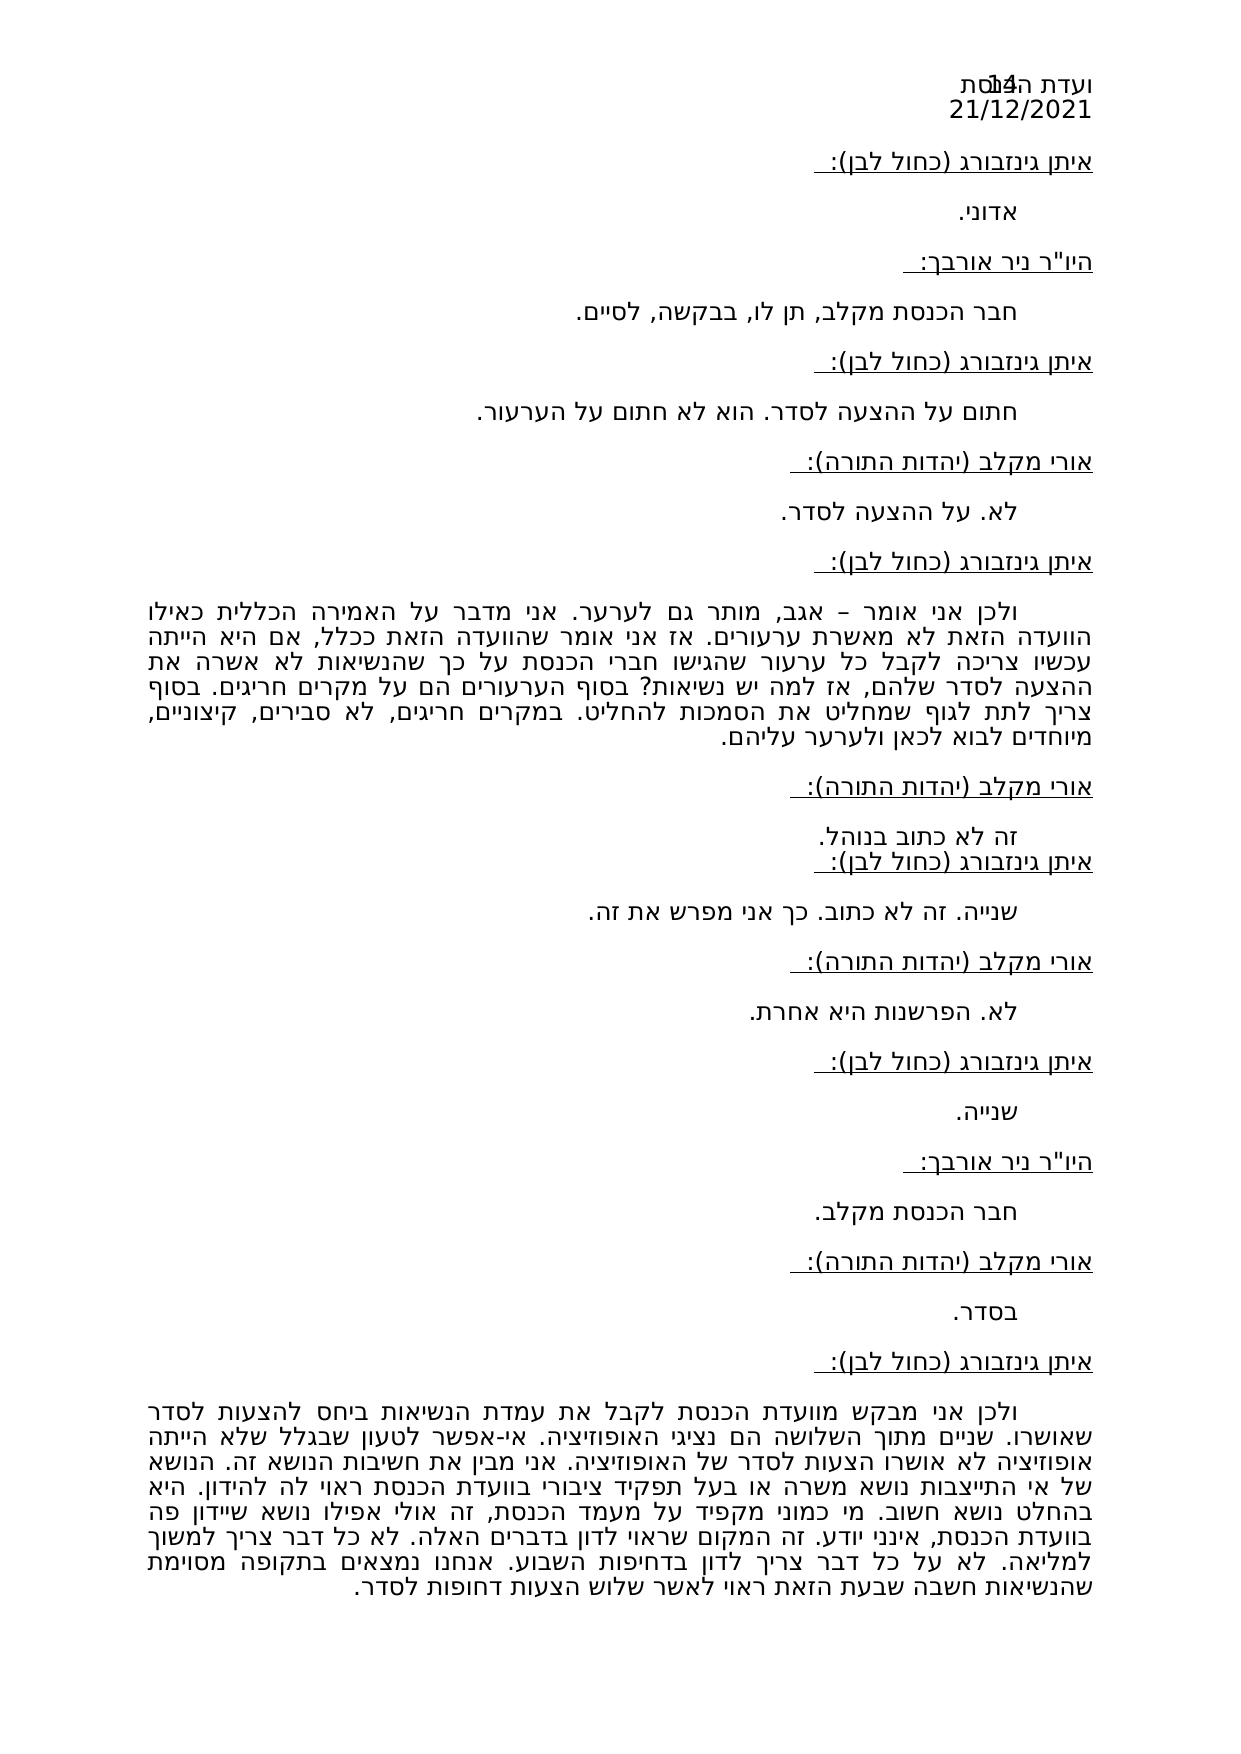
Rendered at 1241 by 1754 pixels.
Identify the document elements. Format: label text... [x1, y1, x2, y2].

text << דובר >> אורי מקלב (יהדות התורה): << דובר >> [147, 1250, 1093, 1275]
text לא. הפרשנות היא אחרת. [147, 1000, 1093, 1025]
text שנייה. זה לא כתוב. כך אני מפרש את זה. [147, 900, 1093, 925]
text שנייה. [147, 1100, 1093, 1125]
text << דובר >> אורי מקלב (יהדות התורה): << דובר >> [147, 950, 1093, 975]
text << דובר_המשך >> איתן גינזבורג (כחול לבן): << דובר_המשך >> [147, 1350, 1093, 1375]
text << דובר >> איתן גינזבורג (כחול לבן): << דובר >> [147, 850, 1093, 875]
text חתום על ההצעה לסדר. הוא לא חתום על הערעור. [147, 400, 1093, 425]
text זה לא כתוב בנוהל. [147, 825, 1093, 850]
text חבר הכנסת מקלב. [147, 1200, 1093, 1225]
text << דובר >> איתן גינזבורג (כחול לבן): << דובר >> [147, 150, 1093, 175]
text << יור >> היו"ר ניר אורבך: << יור >> [147, 250, 1093, 275]
text בסדר. [147, 1300, 1093, 1325]
text חבר הכנסת מקלב, תן לו, בבקשה, לסיים. [147, 300, 1093, 325]
text ולכן אני מבקש מוועדת הכנסת לקבל את עמדת הנשיאות ביחס להצעות לסדר שאושרו. שניים מתוך השלושה הם נציגי האופוזיציה. אי-אפשר לטעון שבגלל שלא הייתה אופוזיציה לא אושרו הצעות לסדר של האופוזיציה. אני מבין את חשיבות הנושא זה. הנושא של אי התייצבות נושא משרה או בעל תפקיד ציבורי בוועדת הכנסת ראוי לה להידון. היא בהחלט נושא חשוב. מי כמוני מקפיד על מעמד הכנסת, זה אולי אפילו נושא שיידון פה בוועדת הכנסת, אינני יודע. זה המקום שראוי לדון בדברים האלה. לא כל דבר צריך למשוך למליאה. לא על כל דבר צריך לדון בדחיפות השבוע. אנחנו נמצאים בתקופה מסוימת שהנשיאות חשבה שבעת הזאת ראוי לאשר שלוש הצעות דחופות לסדר. [147, 1400, 1093, 1600]
text << דובר >> איתן גינזבורג (כחול לבן): << דובר >> [147, 550, 1093, 575]
text << דובר >> אורי מקלב (יהדות התורה): << דובר >> [147, 450, 1093, 475]
text << דובר >> איתן גינזבורג (כחול לבן): << דובר >> [147, 350, 1093, 375]
text ולכן אני אומר – אגב, מותר גם לערער. אני מדבר על האמירה הכללית כאילו הוועדה הזאת לא מאשרת ערעורים. אז אני אומר שהוועדה הזאת ככלל, אם היא הייתה עכשיו צריכה לקבל כל ערעור שהגישו חברי הכנסת על כך שהנשיאות לא אשרה את ההצעה לסדר שלהם, אז למה יש נשיאות? בסוף הערעורים הם על מקרים חריגים. בסוף צריך לתת לגוף שמחליט את הסמכות להחליט. במקרים חריגים, לא סבירים, קיצוניים, מיוחדים לבוא לכאן ולערער עליהם. [147, 600, 1093, 750]
text << יור >> היו"ר ניר אורבך: << יור >> [147, 1150, 1093, 1175]
text << דובר >> איתן גינזבורג (כחול לבן): << דובר >> [147, 1050, 1093, 1075]
text << דובר >> אורי מקלב (יהדות התורה): << דובר >> [147, 775, 1093, 800]
text אדוני. [147, 200, 1093, 225]
text לא. על ההצעה לסדר. [147, 500, 1093, 525]
